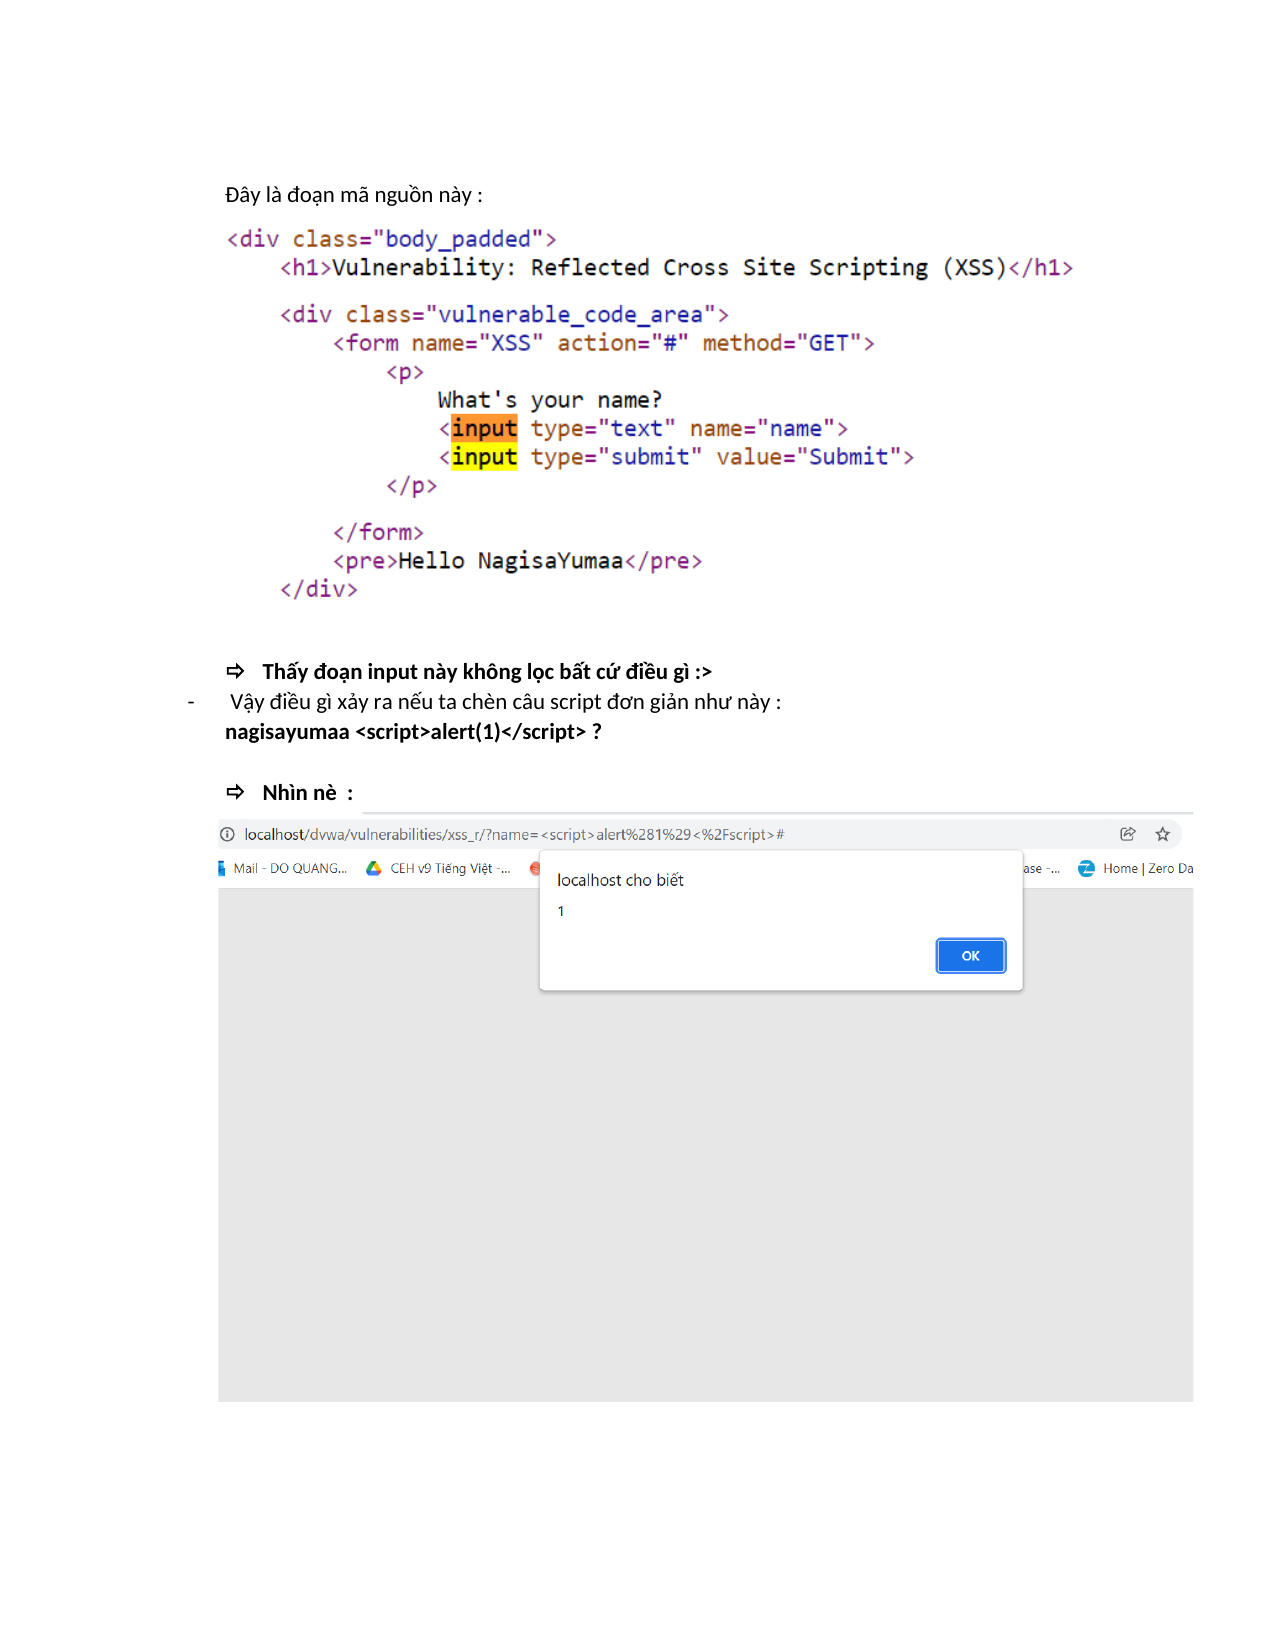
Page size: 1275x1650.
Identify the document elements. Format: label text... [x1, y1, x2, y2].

list Vậy điều gì xảy ra nếu ta chèn câu script đơn giản như này : [187, 687, 1125, 715]
list Thấy đoạn input này không lọc bất cứ điều gì :> [225, 657, 1125, 685]
picture [218, 812, 1194, 1402]
list Nhìn nè : [225, 778, 1125, 806]
list nagisayumaa <script>alert(1)</script> ? [225, 717, 1125, 745]
list Đây là đoạn mã nguồn này : [225, 180, 1125, 208]
picture [225, 216, 1200, 623]
